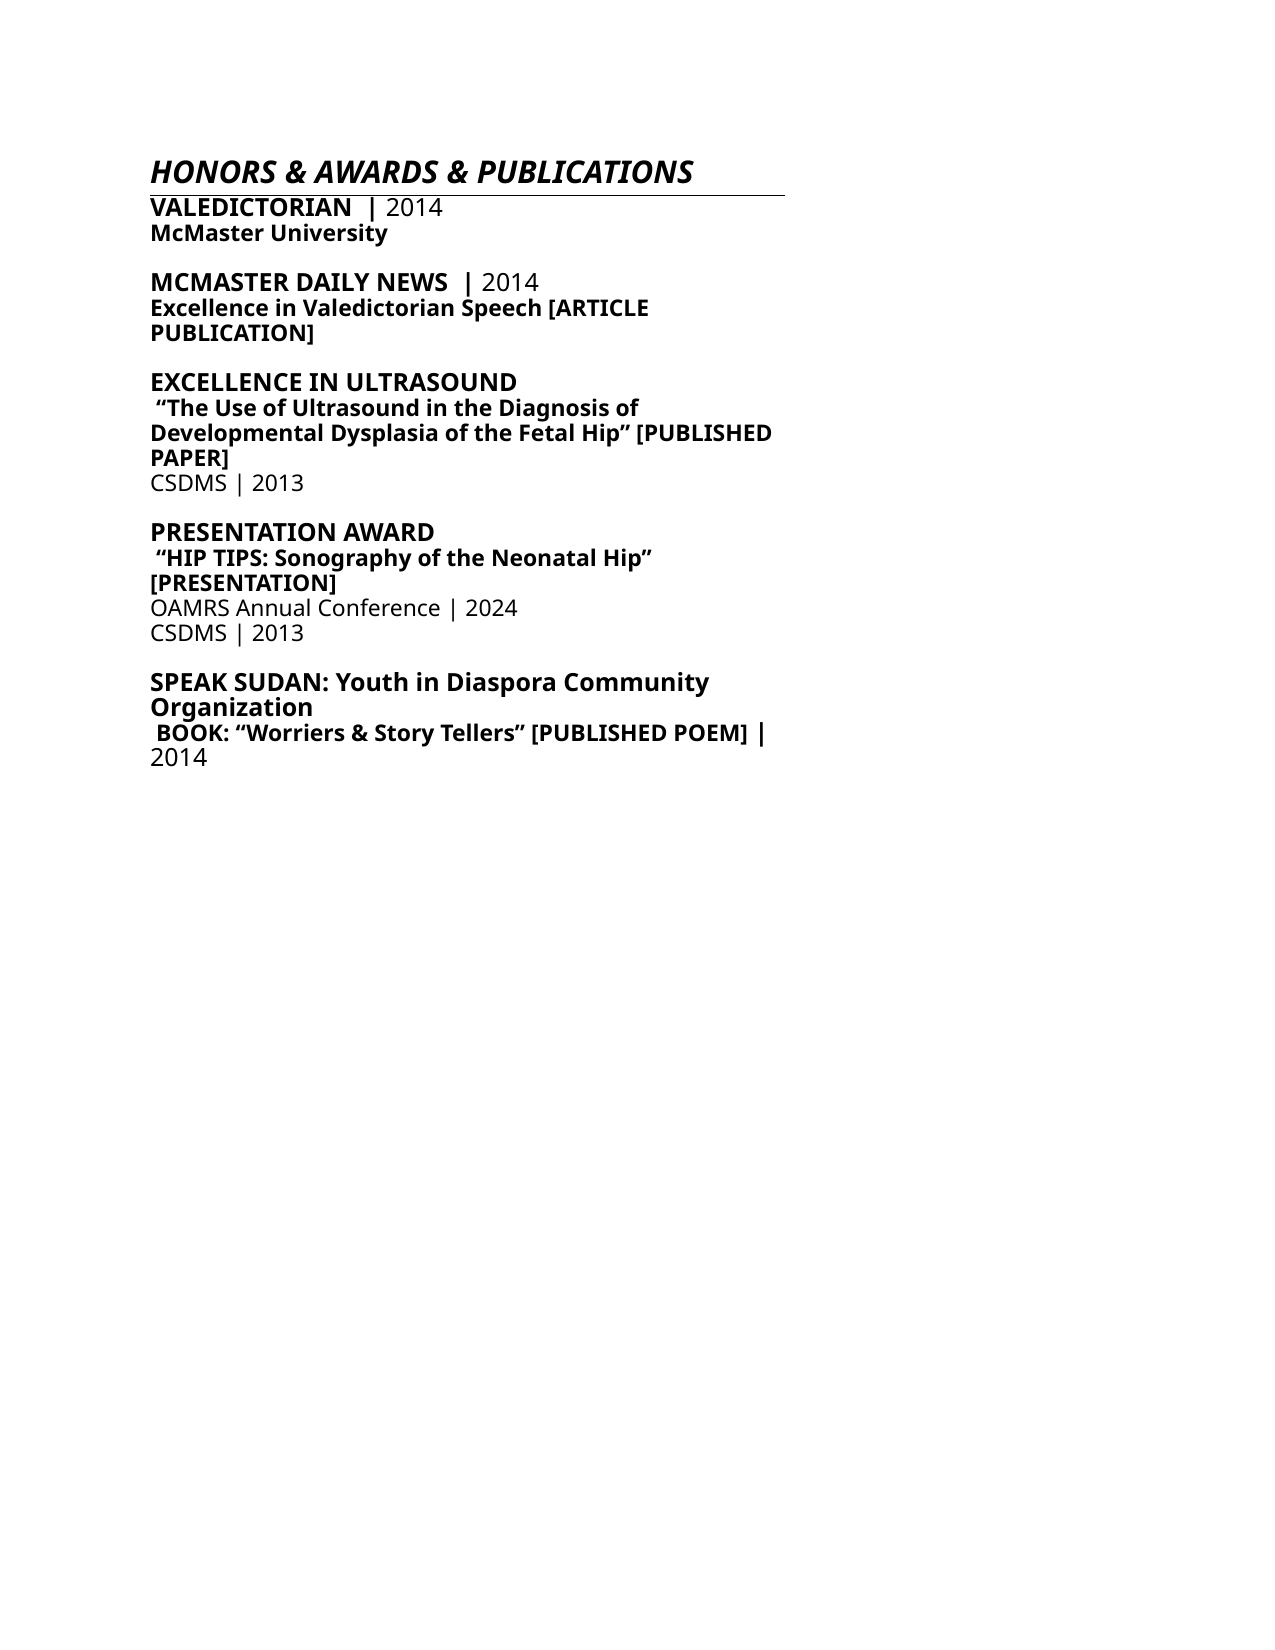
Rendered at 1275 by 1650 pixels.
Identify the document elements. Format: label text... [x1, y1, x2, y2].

text Excellence in Valedictorian Speech [ARTICLE PUBLICATION] [150, 296, 794, 346]
text HONORS & AWARDS & PUBLICATIONS [150, 150, 785, 195]
text VALEDICTORIAN | 2014 [150, 196, 794, 221]
text EXCELLENCE IN ULTRASOUND [150, 371, 794, 396]
text PRESENTATION AWARD [150, 521, 794, 546]
text CSDMS | 2013 [150, 471, 794, 496]
text BOOK: “Worriers & Story Tellers” [PUBLISHED POEM] | 2014 [150, 721, 794, 771]
text CSDMS | 2013 [150, 621, 794, 646]
text McMaster University [150, 221, 794, 246]
text OAMRS Annual Conference | 2024 [150, 596, 794, 621]
text “HIP TIPS: Sonography of the Neonatal Hip” [PRESENTATION] [150, 546, 794, 596]
text MCMASTER DAILY NEWS | 2014 [150, 271, 794, 296]
text SPEAK SUDAN: Youth in Diaspora Community Organization [150, 671, 794, 721]
text “The Use of Ultrasound in the Diagnosis of Developmental Dysplasia of the Fetal Hip” [PUBLISHED PAPER] [150, 396, 794, 471]
